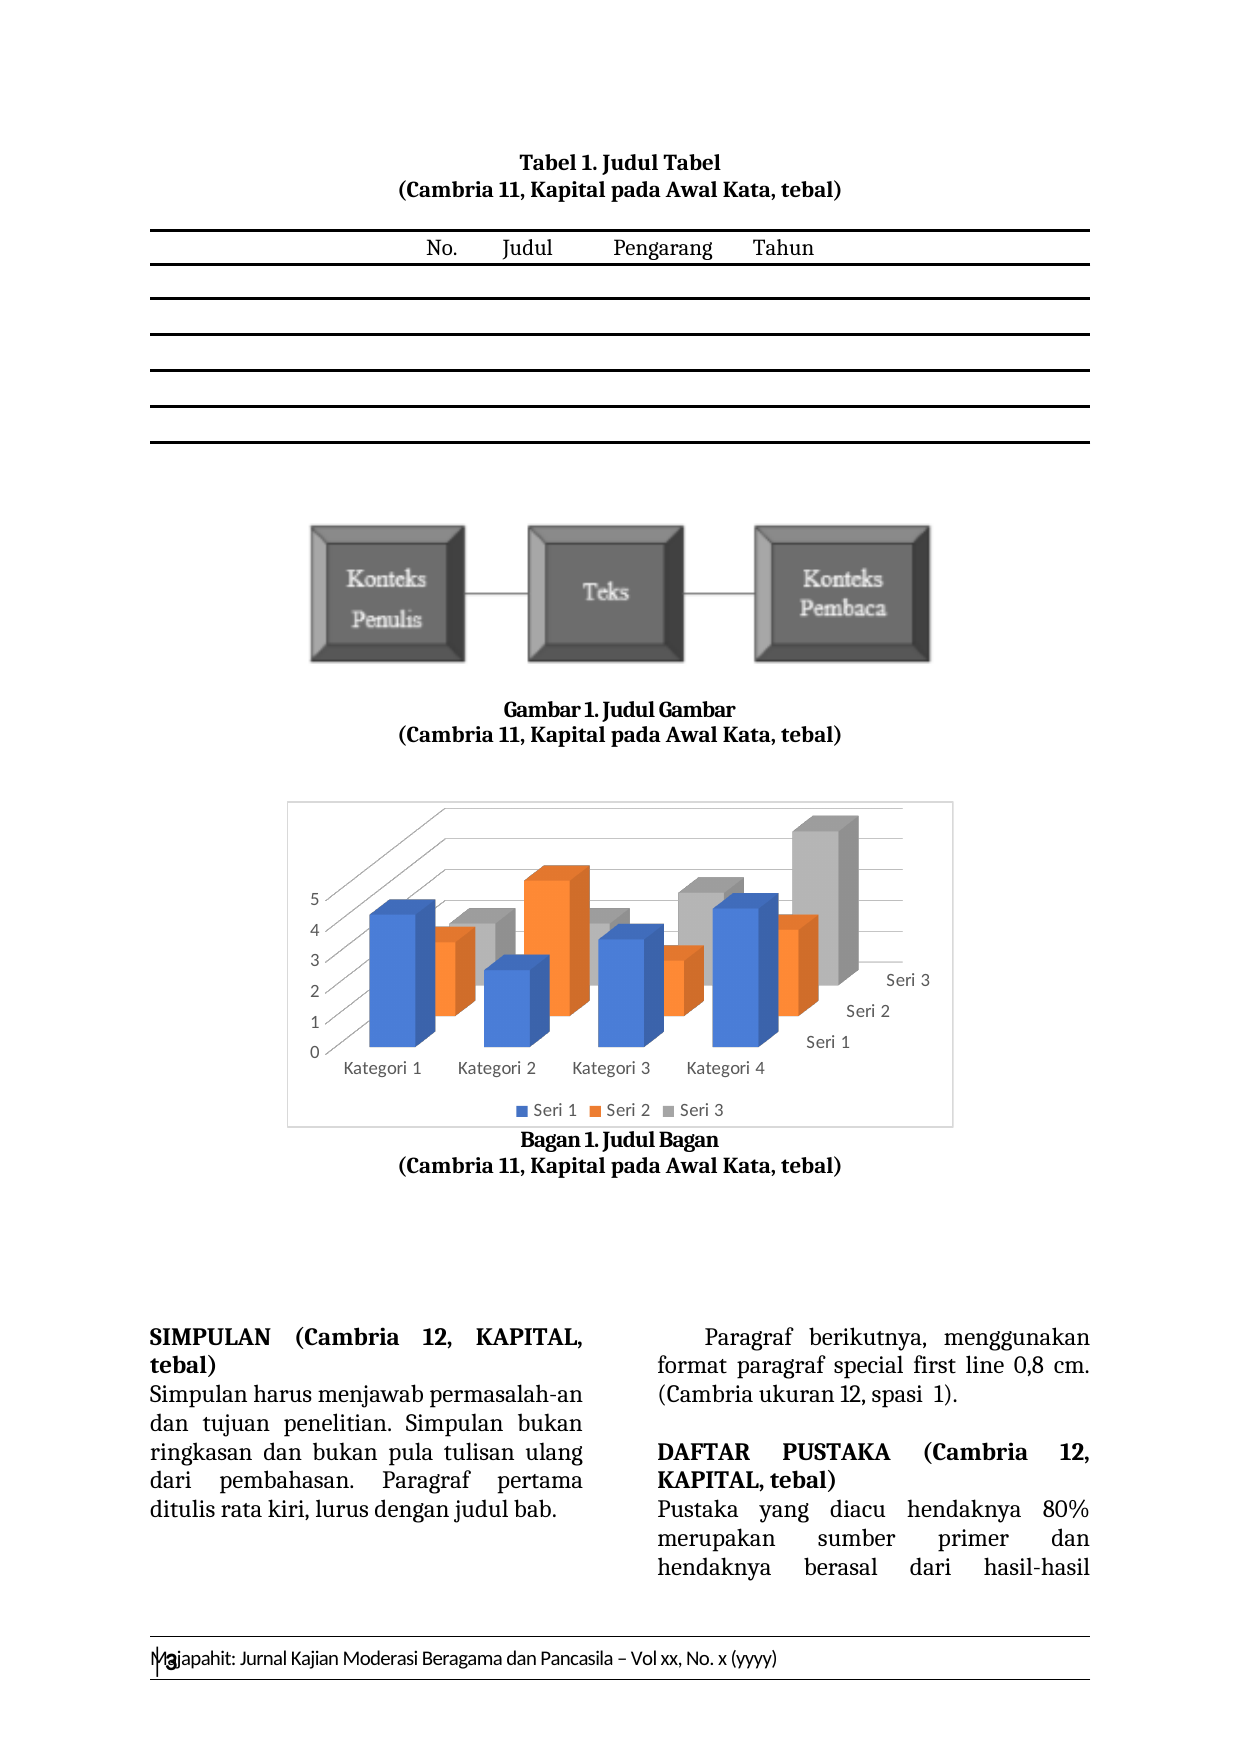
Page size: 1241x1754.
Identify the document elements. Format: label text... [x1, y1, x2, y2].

text Simpulan harus menjawab permasalah-an dan tujuan penelitian. Simpulan bukan ringkasan dan bukan pula tulisan ulang dari pembahasan. Paragraf pertama ditulis rata kiri, lurus dengan judul bab. [150, 1380, 583, 1524]
text Bagan 1. Judul Bagan [150, 1128, 1090, 1153]
text SIMPULAN (Cambria 12, KAPITAL, tebal) [150, 1323, 583, 1380]
text (Cambria 11, Kapital pada Awal Kata, tebal) [150, 722, 1090, 748]
text No. Judul Pengarang Tahun [150, 232, 1090, 263]
text (Cambria 11, Kapital pada Awal Kata, tebal) [150, 176, 1090, 203]
text Gambar 1. Judul Gambar [150, 697, 1090, 722]
text Paragraf berikutnya, menggunakan format paragraf special first line 0,8 cm. (Cambria ukuran 12, spasi 1). [657, 1323, 1090, 1409]
text (Cambria 11, Kapital pada Awal Kata, tebal) [150, 1153, 1090, 1179]
text DAFTAR PUSTAKA (Cambria 12, KAPITAL, tebal) [657, 1438, 1090, 1495]
text Tabel 1. Judul Tabel [150, 150, 1090, 176]
